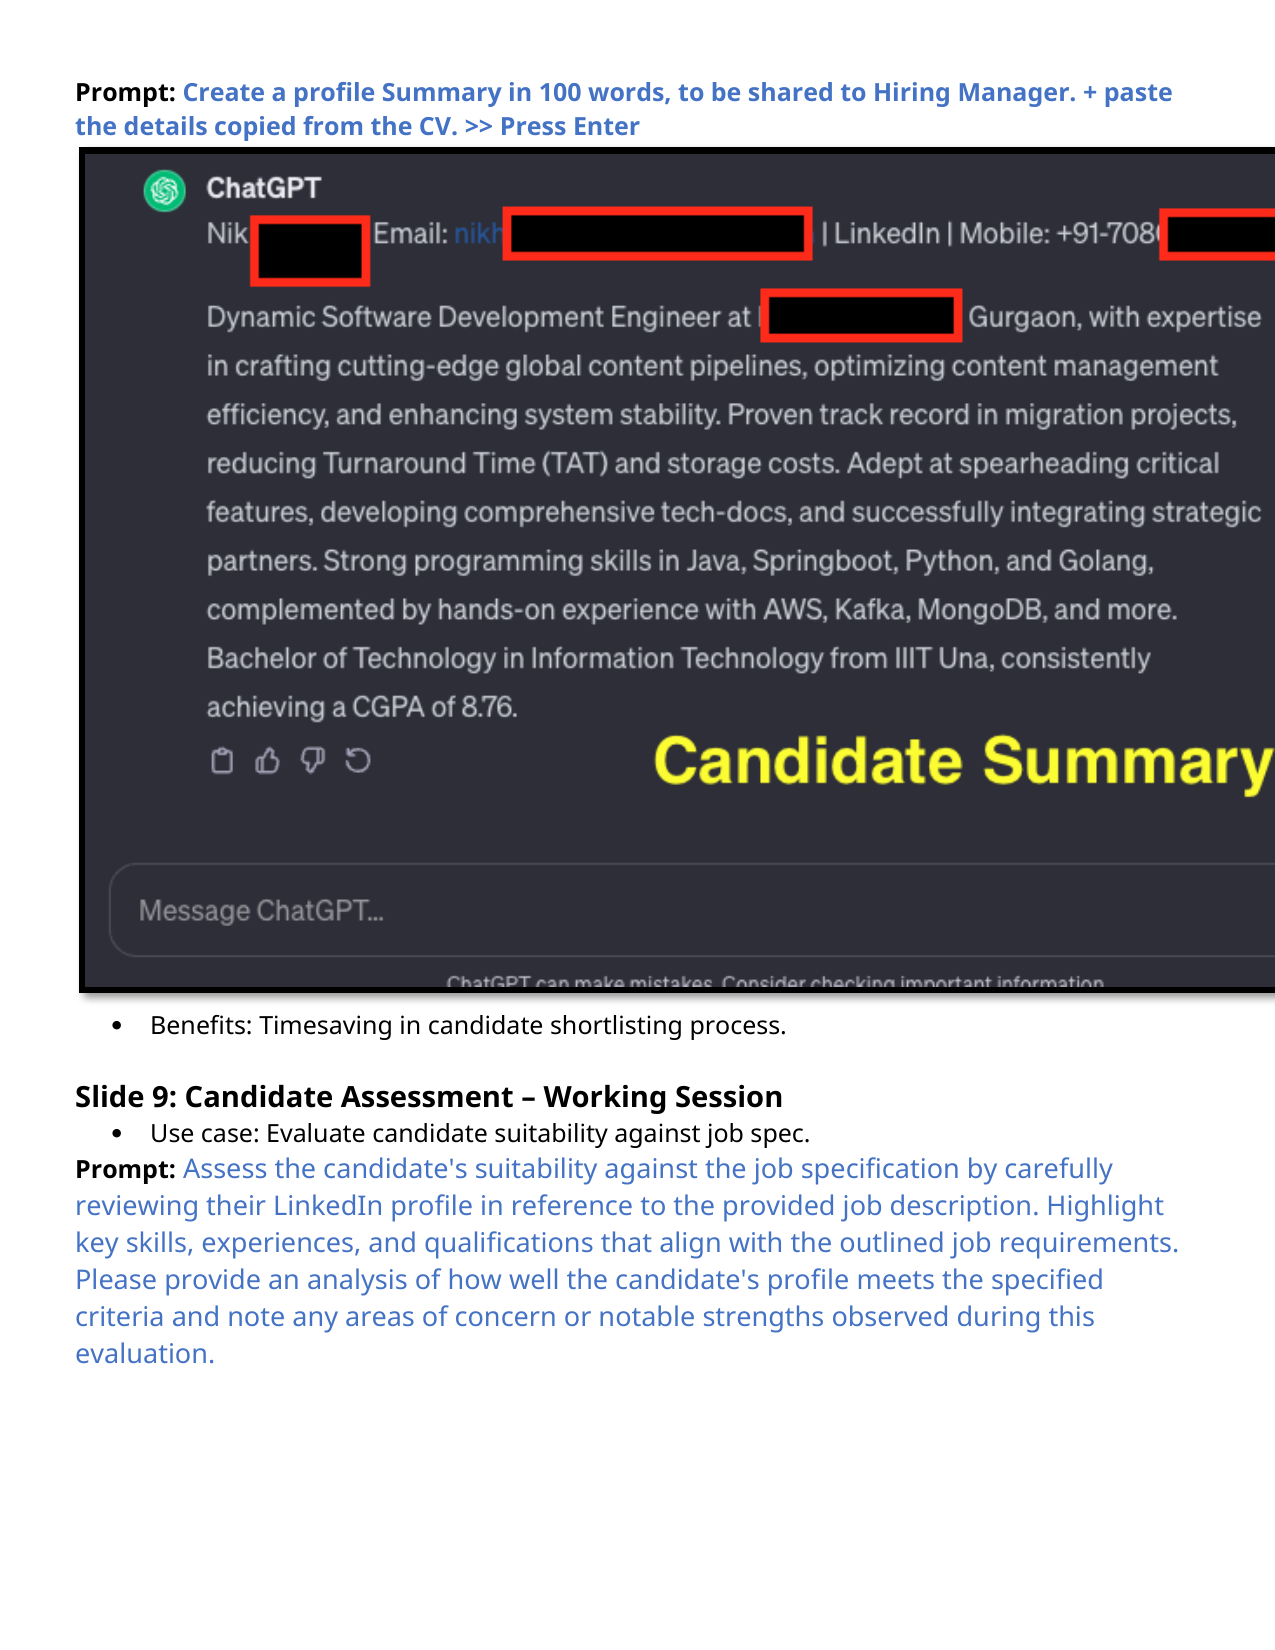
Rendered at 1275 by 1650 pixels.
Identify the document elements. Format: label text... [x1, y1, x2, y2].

text Prompt: Assess the candidate's suitability against the job specification by carefully reviewing their LinkedIn profile in reference to the provided job description. Highlight key skills, experiences, and qualifications that align with the outlined job requirements. Please provide an analysis of how well the candidate's profile meets the specified criteria and note any areas of concern or notable strengths observed during this evaluation. [75, 1150, 1200, 1371]
text Prompt: Create a profile Summary in 100 words, to be shared to Hiring Manager. + paste the details copied from the CV. >> Press Enter [75, 75, 1200, 143]
text Slide 9: Candidate Assessment – Working Session [75, 1076, 1200, 1116]
picture [85, 154, 1275, 987]
list Use case: Evaluate candidate suitability against job spec. [112, 1116, 1200, 1150]
list Benefits: Timesaving in candidate shortlisting process. [112, 1008, 1200, 1042]
